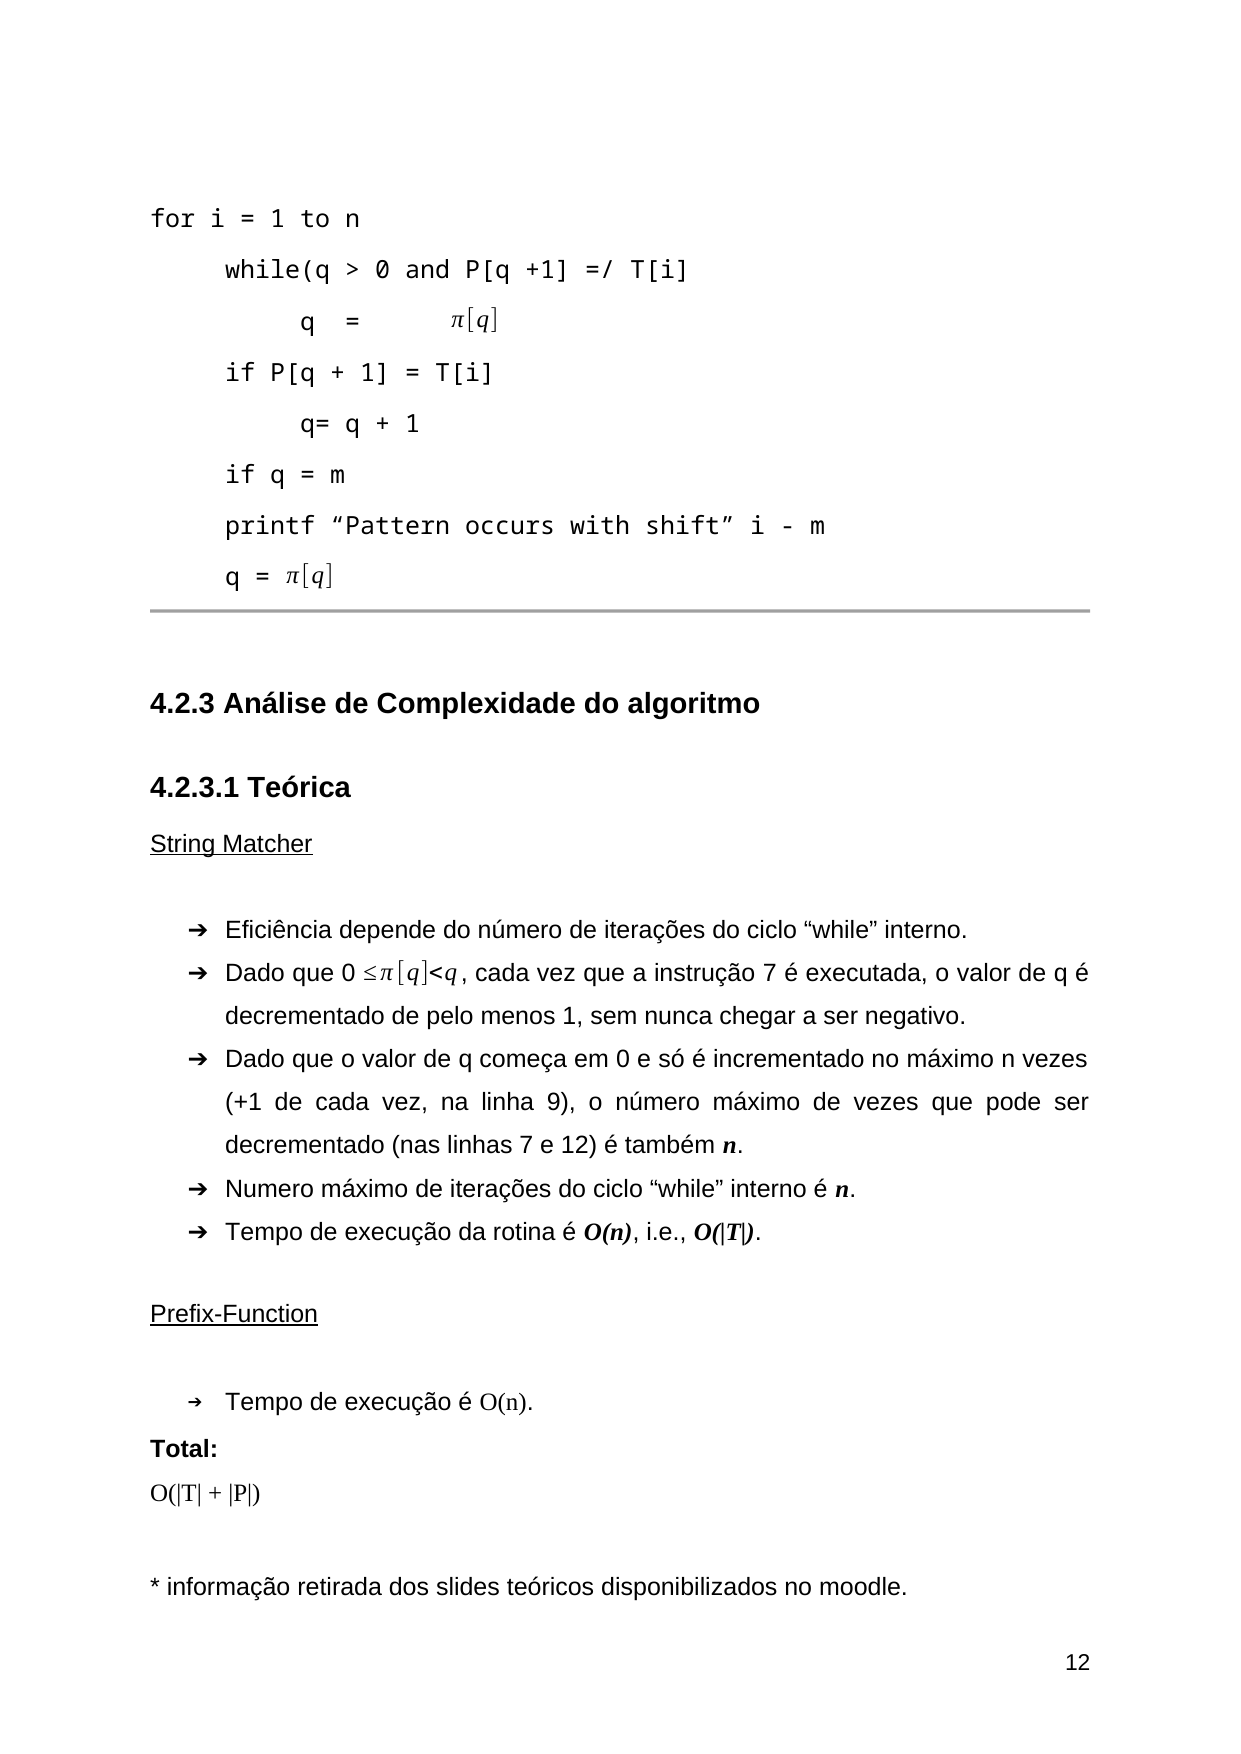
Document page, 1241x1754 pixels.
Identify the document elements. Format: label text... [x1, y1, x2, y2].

list Dado que 0 , cada vez que a instrução 7 é executada, o valor de q é decrementado de pelo menos 1, sem nunca chegar a ser negativo. [187, 958, 1090, 1030]
list Tempo de execução é O(n). [187, 1383, 1090, 1417]
text * informação retirada dos slides teóricos disponibilizados no moodle. [150, 1572, 1090, 1601]
text Total: [150, 1434, 1090, 1463]
text q = [225, 303, 1090, 337]
list Tempo de execução da rotina é O(n), i.e., O(|T|). [187, 1217, 1090, 1246]
text while(q > 0 and P[q +1] =/ T[i] [150, 252, 1090, 286]
text O(|T| + |P|) [150, 1478, 1090, 1506]
list Numero máximo de iterações do ciclo “while” interno é n. [187, 1174, 1090, 1203]
list Eficiência depende do número de iterações do ciclo “while” interno. [187, 915, 1090, 944]
subtitle 4.2.3 Análise de Complexidade do algoritmo [150, 686, 1090, 720]
text if P[q + 1] = T[i] [225, 354, 1090, 388]
text printf “Pattern occurs with shift” i - m [225, 507, 1090, 541]
text if q = m [225, 456, 1090, 490]
text Prefix-Function [150, 1299, 1090, 1328]
subtitle 4.2.3.1 Teórica [150, 770, 1090, 803]
text for i = 1 to n [150, 201, 1090, 235]
text String Matcher [150, 829, 1090, 857]
text q= q + 1 [225, 405, 1090, 439]
list Dado que o valor de q começa em 0 e só é incrementado no máximo n vezes (+1 de cada vez, na linha 9), o número máximo de vezes que pode ser decrementado (nas linhas 7 e 12) é também n. [187, 1044, 1090, 1159]
text q = [225, 558, 1090, 592]
